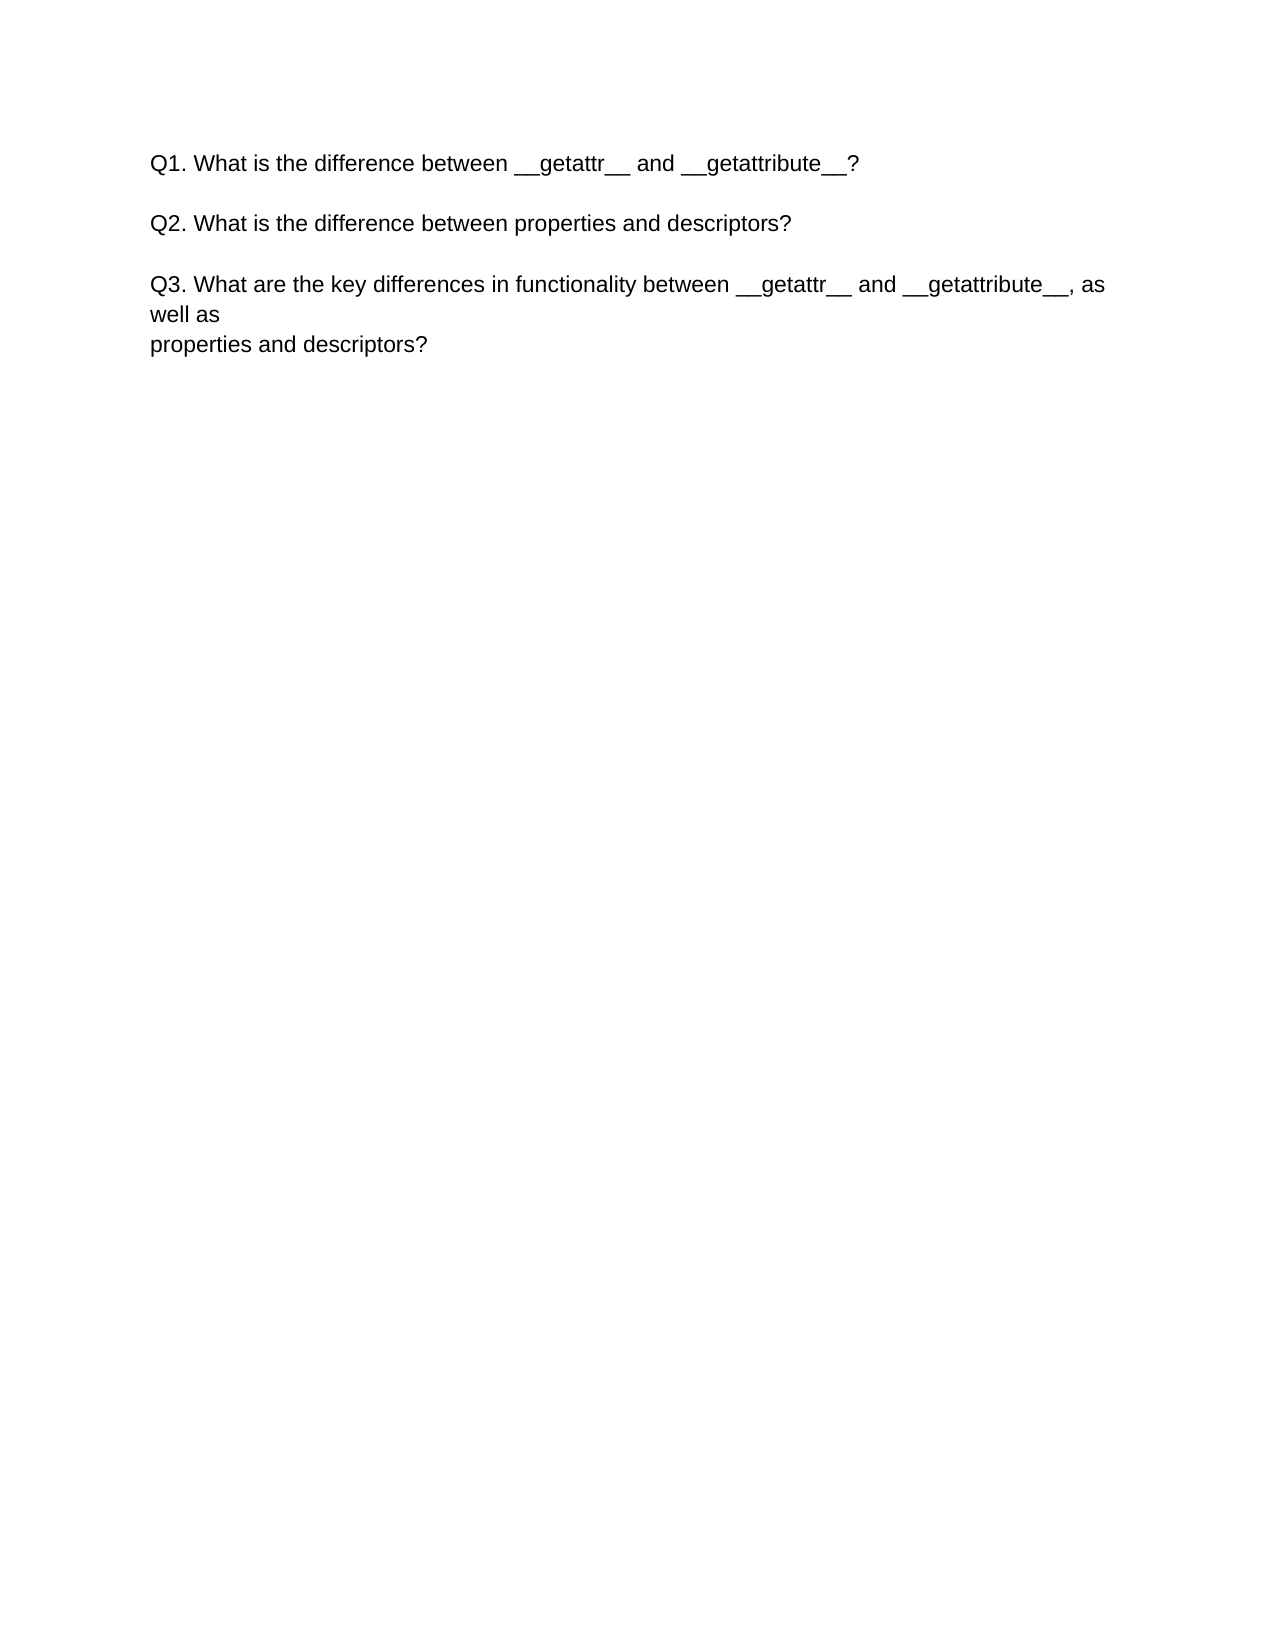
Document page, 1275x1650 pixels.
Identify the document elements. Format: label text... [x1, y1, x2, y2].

text properties and descriptors? [150, 331, 1125, 358]
text Q2. What is the difference between properties and descriptors? [150, 210, 1125, 237]
text Q3. What are the key differences in functionality between __getattr__ and __getattribute__, as well as [150, 271, 1125, 327]
text Q1. What is the difference between __getattr__ and __getattribute__? [150, 150, 1125, 176]
